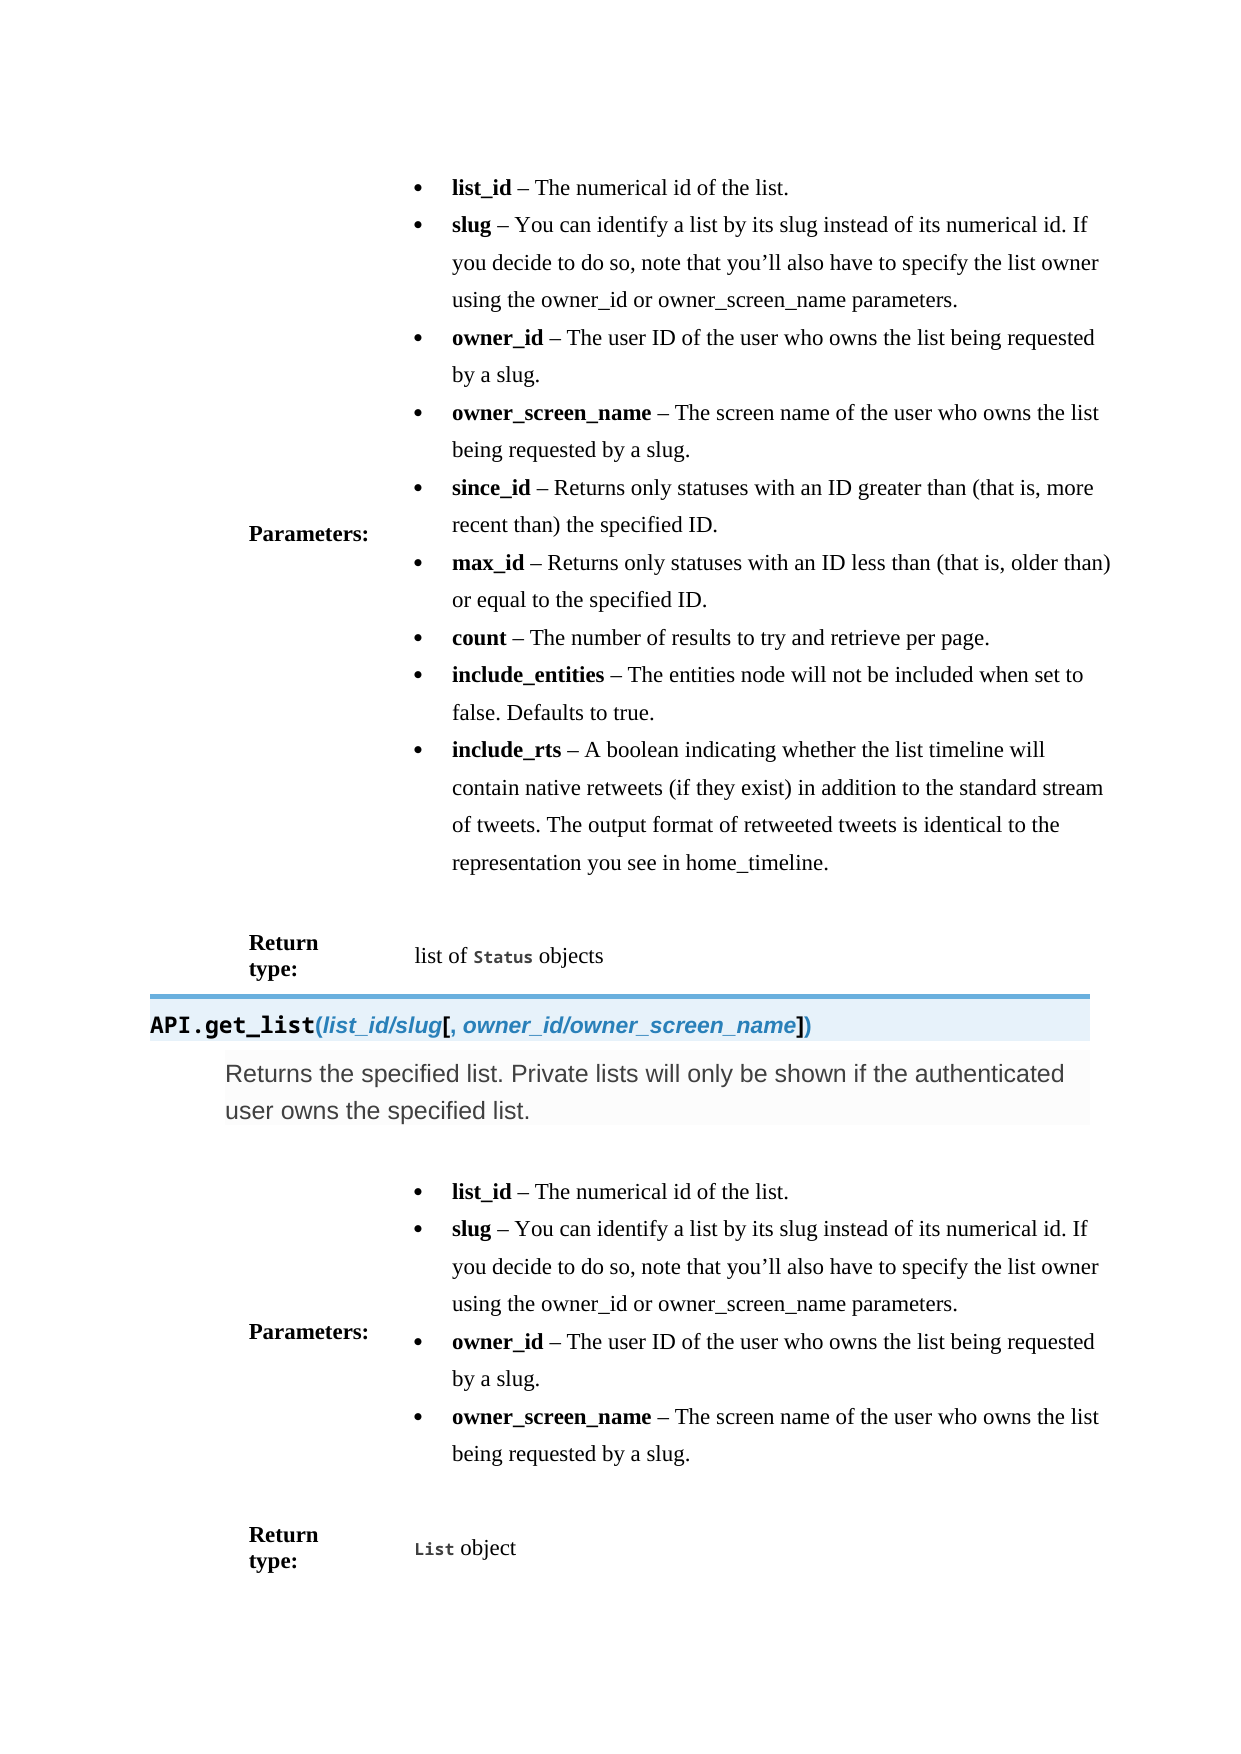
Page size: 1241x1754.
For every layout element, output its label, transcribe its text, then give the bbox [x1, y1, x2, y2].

table_cell Return type: [224, 1509, 389, 1586]
table_header list_id – The numerical id of the list. slug – You can identify a list by its slug instead of its numerical id. If you decide to do so, note that you’ll also have to specify the list owner using the owner_id or owner_screen_name parameters. owner_id – The user ID of the user who owns the list being requested by a slug. owner_screen_name – The screen name of the user who owns the list being requested by a slug. [389, 1154, 1139, 1508]
table_cell list of Status objects [389, 917, 1139, 994]
table_header Parameters: [224, 1154, 389, 1508]
table_header list_id – The numerical id of the list. slug – You can identify a list by its slug instead of its numerical id. If you decide to do so, note that you’ll also have to specify the list owner using the owner_id or owner_screen_name parameters. owner_id – The user ID of the user who owns the list being requested by a slug. owner_screen_name – The screen name of the user who owns the list being requested by a slug. since_id – Returns only statuses with an ID greater than (that is, more recent than) the specified ID. max_id – Returns only statuses with an ID less than (that is, older than) or equal to the specified ID. count – The number of results to try and retrieve per page. include_entities – The entities node will not be included when set to false. Defaults to true. include_rts – A boolean indicating whether the list timeline will contain native retweets (if they exist) in addition to the standard stream of tweets. The output format of retweeted tweets is identical to the representation you see in home_timeline. [389, 150, 1139, 917]
text API.get_list(list_id/slug[, owner_id/owner_screen_name]) [150, 999, 1090, 1041]
table_cell Return type: [224, 917, 389, 994]
table_cell List object [389, 1509, 1139, 1586]
text Returns the specified list. Private lists will only be shown if the authenticated user owns the specified list. [225, 1050, 1090, 1125]
table_header Parameters: [224, 150, 389, 917]
